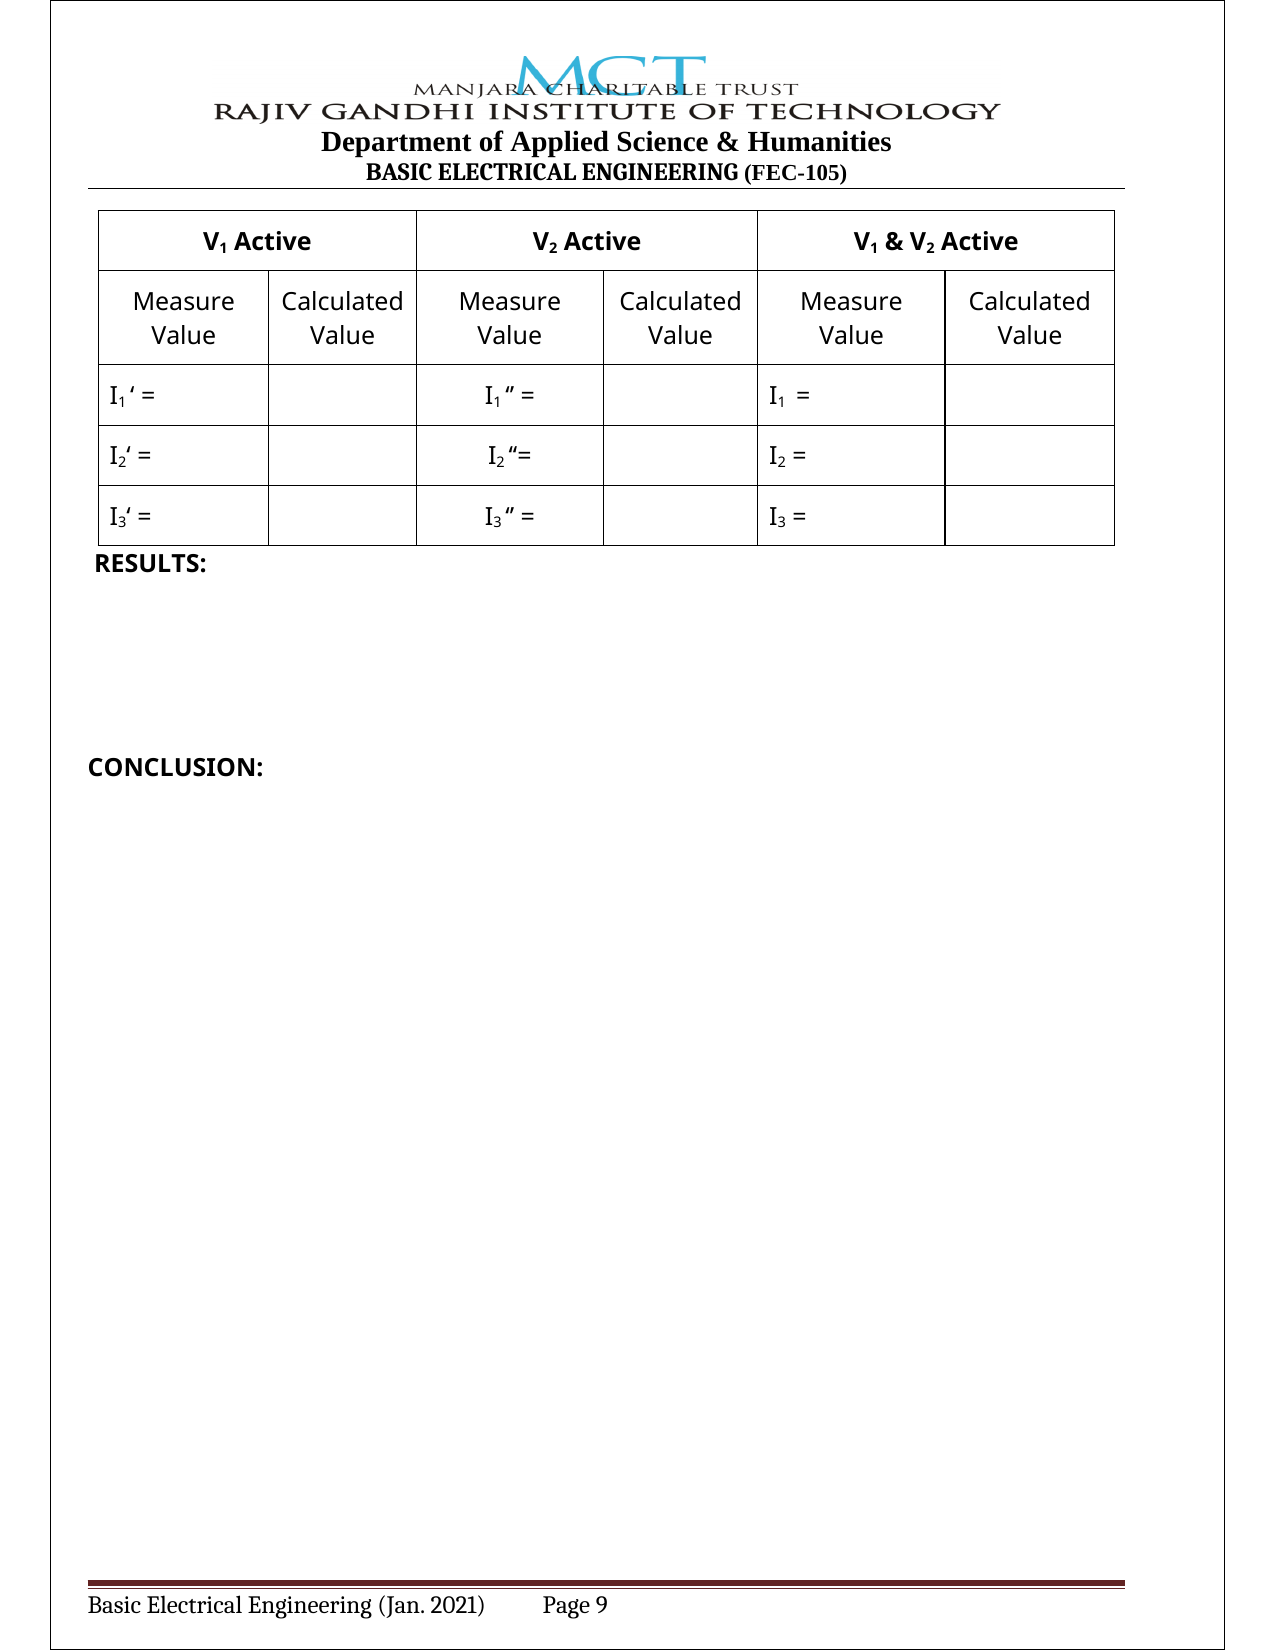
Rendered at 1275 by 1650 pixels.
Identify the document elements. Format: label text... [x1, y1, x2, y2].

table_cell [604, 426, 757, 484]
table_cell I3 = [758, 486, 944, 545]
table_cell I2 = [758, 426, 944, 484]
table_header V1 Active [99, 211, 416, 270]
table_cell Measure Value [99, 271, 268, 364]
table_header V2 Active [417, 211, 757, 270]
table_header V1 & V2 Active [758, 211, 1114, 270]
table_cell I3‘ = [99, 486, 268, 545]
table_cell I1 ‘ = [99, 365, 268, 424]
picture [211, 56, 1001, 124]
table_cell Measure Value [758, 271, 944, 364]
table_cell [269, 486, 416, 545]
table_cell [946, 486, 1114, 545]
table_cell Calculated Value [946, 271, 1114, 364]
table_cell I2 ‘‘= [417, 426, 603, 484]
table_cell I3 ‘’ = [417, 486, 603, 545]
table_cell [946, 426, 1114, 484]
text CONCLUSION: [87, 750, 1125, 784]
text RESULTS: [87, 546, 1125, 580]
table_cell [604, 365, 757, 424]
table_cell [269, 426, 416, 484]
table_cell I1 = [758, 365, 944, 424]
table_cell Calculated Value [604, 271, 757, 364]
table_cell Calculated Value [269, 271, 416, 364]
table_cell Measure Value [417, 271, 603, 364]
table_cell I2‘ = [99, 426, 268, 484]
table_cell [946, 365, 1114, 424]
table_cell [604, 486, 757, 545]
table_cell I1 ‘’ = [417, 365, 603, 424]
table_cell [269, 365, 416, 424]
